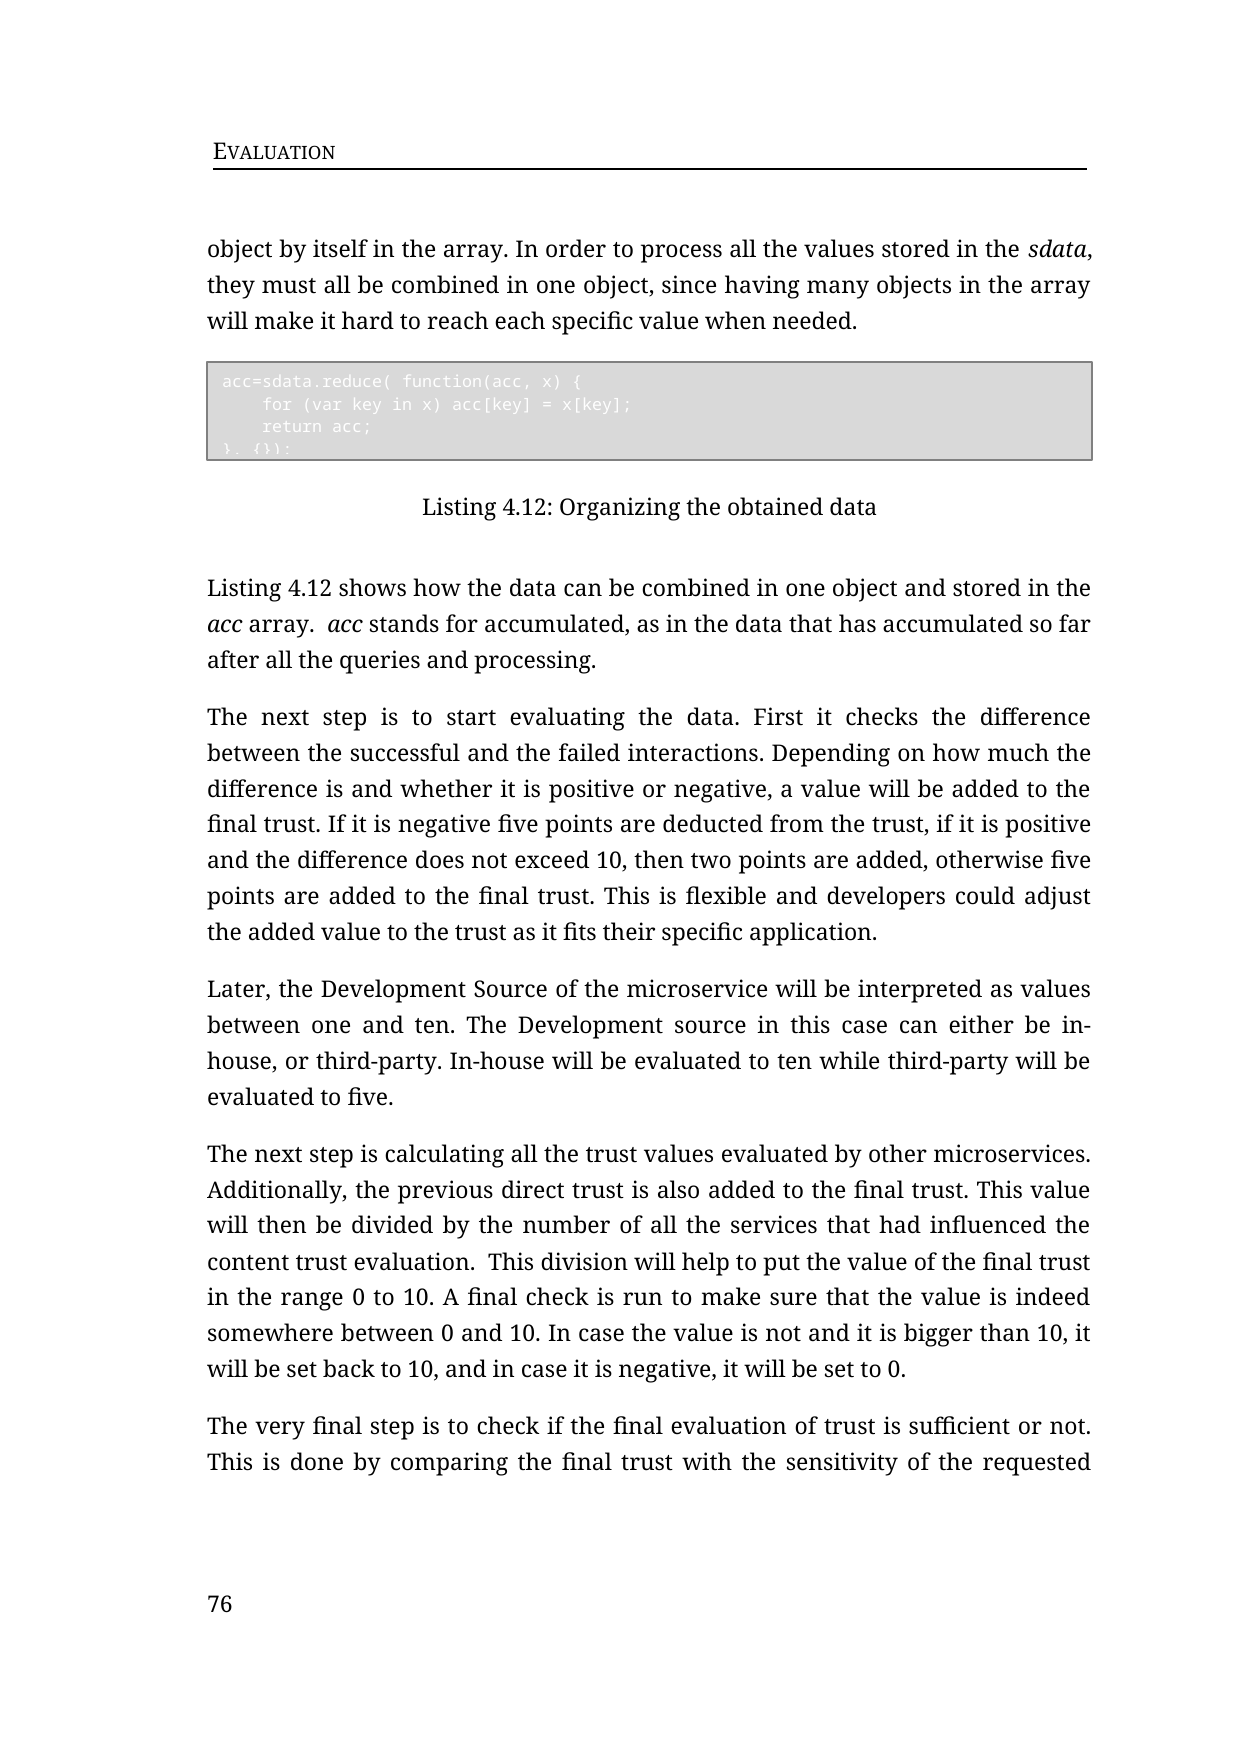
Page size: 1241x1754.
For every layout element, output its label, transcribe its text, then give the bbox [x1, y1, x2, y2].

text Later, the Development Source of the microservice will be interpreted as values between one and ten. The Development source in this case can either be in-house, or third-party. In-house will be evaluated to ten while third-party will be evaluated to five. [207, 973, 1092, 1112]
text The next step is to start evaluating the data. First it checks the difference between the successful and the failed interactions. Depending on how much the difference is and whether it is positive or negative, a value will be added to the final trust. If it is negative five points are deducted from the trust, if it is positive and the difference does not exceed 10, then two points are added, otherwise five points are added to the final trust. This is flexible and developers could adjust the added value to the trust as it fits their specific application. [207, 701, 1092, 947]
text Listing 4.12 shows how the data can be combined in one object and stored in the acc array. acc stands for accumulated, as in the data that has accumulated so far after all the queries and processing. [207, 572, 1092, 675]
text Listing ‎4.12: Organizing the obtained data [207, 491, 1092, 522]
text The next step is calculating all the trust values evaluated by other microservices. Additionally, the previous direct trust is also added to the final trust. This value will then be divided by the number of all the services that had influenced the content trust evaluation. This division will help to put the value of the final trust in the range 0 to 10. A final check is run to make sure that the value is indeed somewhere between 0 and 10. In case the value is not and it is bigger than 10, it will be set back to 10, and in case it is negative, it will be set to 0. [207, 1138, 1092, 1384]
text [207, 233, 1092, 336]
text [207, 1410, 1092, 1477]
